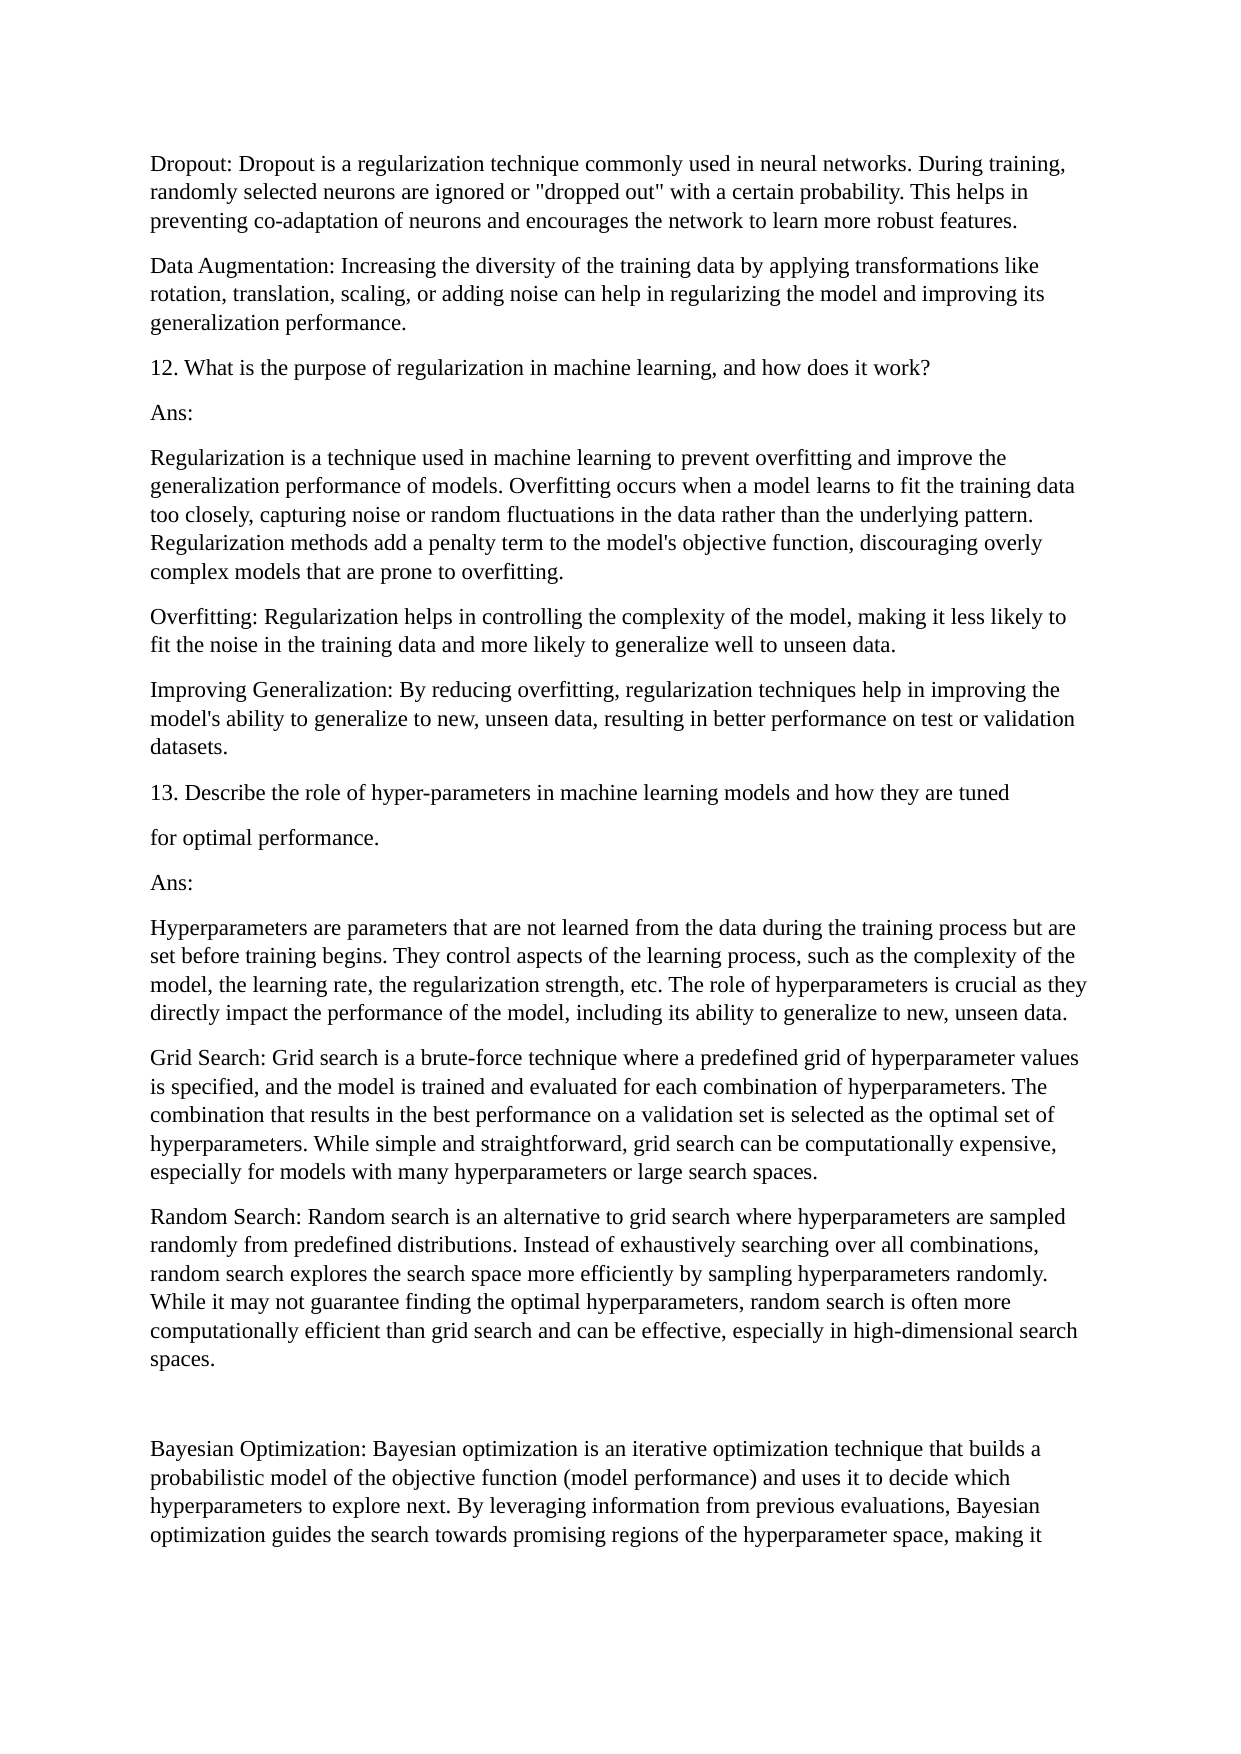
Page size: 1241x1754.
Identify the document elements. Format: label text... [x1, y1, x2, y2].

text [150, 1436, 1090, 1547]
text Random Search: Random search is an alternative to grid search where hyperparameters are sampled randomly from predefined distributions. Instead of exhaustively searching over all combinations, random search explores the search space more efficiently by sampling hyperparameters randomly. While it may not guarantee finding the optimal hyperparameters, random search is often more computationally efficient than grid search and can be effective, especially in high-dimensional search spaces. [150, 1203, 1090, 1372]
text Ans: [150, 399, 1090, 425]
text Improving Generalization: By reducing overfitting, regularization techniques help in improving the model's ability to generalize to new, unseen data, resulting in better performance on test or validation datasets. [150, 677, 1090, 760]
text Dropout: Dropout is a regularization technique commonly used in neural networks. During training, randomly selected neurons are ignored or "dropped out" with a certain probability. This helps in preventing co-adaptation of neurons and encourages the network to learn more robust features. [150, 150, 1090, 233]
text Grid Search: Grid search is a brute-force technique where a predefined grid of hyperparameter values is specified, and the model is trained and evaluated for each combination of hyperparameters. The combination that results in the best performance on a validation set is selected as the optimal set of hyperparameters. While simple and straightforward, grid search can be computationally expensive, especially for models with many hyperparameters or large search spaces. [150, 1044, 1090, 1184]
text Regularization is a technique used in machine learning to prevent overfitting and improve the generalization performance of models. Overfitting occurs when a model learns to fit the training data too closely, capturing noise or random fluctuations in the data rather than the underlying pattern. Regularization methods add a penalty term to the model's objective function, discouraging overly complex models that are prone to overfitting. [150, 444, 1090, 584]
text Data Augmentation: Increasing the diversity of the training data by applying transformations like rotation, translation, scaling, or adding noise can help in regularizing the model and improving its generalization performance. [150, 252, 1090, 335]
text 12. What is the purpose of regularization in machine learning, and how does it work? [150, 354, 1090, 380]
text 13. Describe the role of hyper-parameters in machine learning models and how they are tuned [150, 778, 1090, 805]
text Ans: [150, 869, 1090, 895]
text Hyperparameters are parameters that are not learned from the data during the training process but are set before training begins. They control aspects of the learning process, such as the complexity of the model, the learning rate, the regularization strength, etc. The role of hyperparameters is crucial as they directly impact the performance of the model, including its ability to generalize to new, unseen data. [150, 914, 1090, 1026]
text Overfitting: Regularization helps in controlling the complexity of the model, making it less likely to fit the noise in the training data and more likely to generalize well to unseen data. [150, 603, 1090, 658]
text for optimal performance. [150, 824, 1090, 850]
